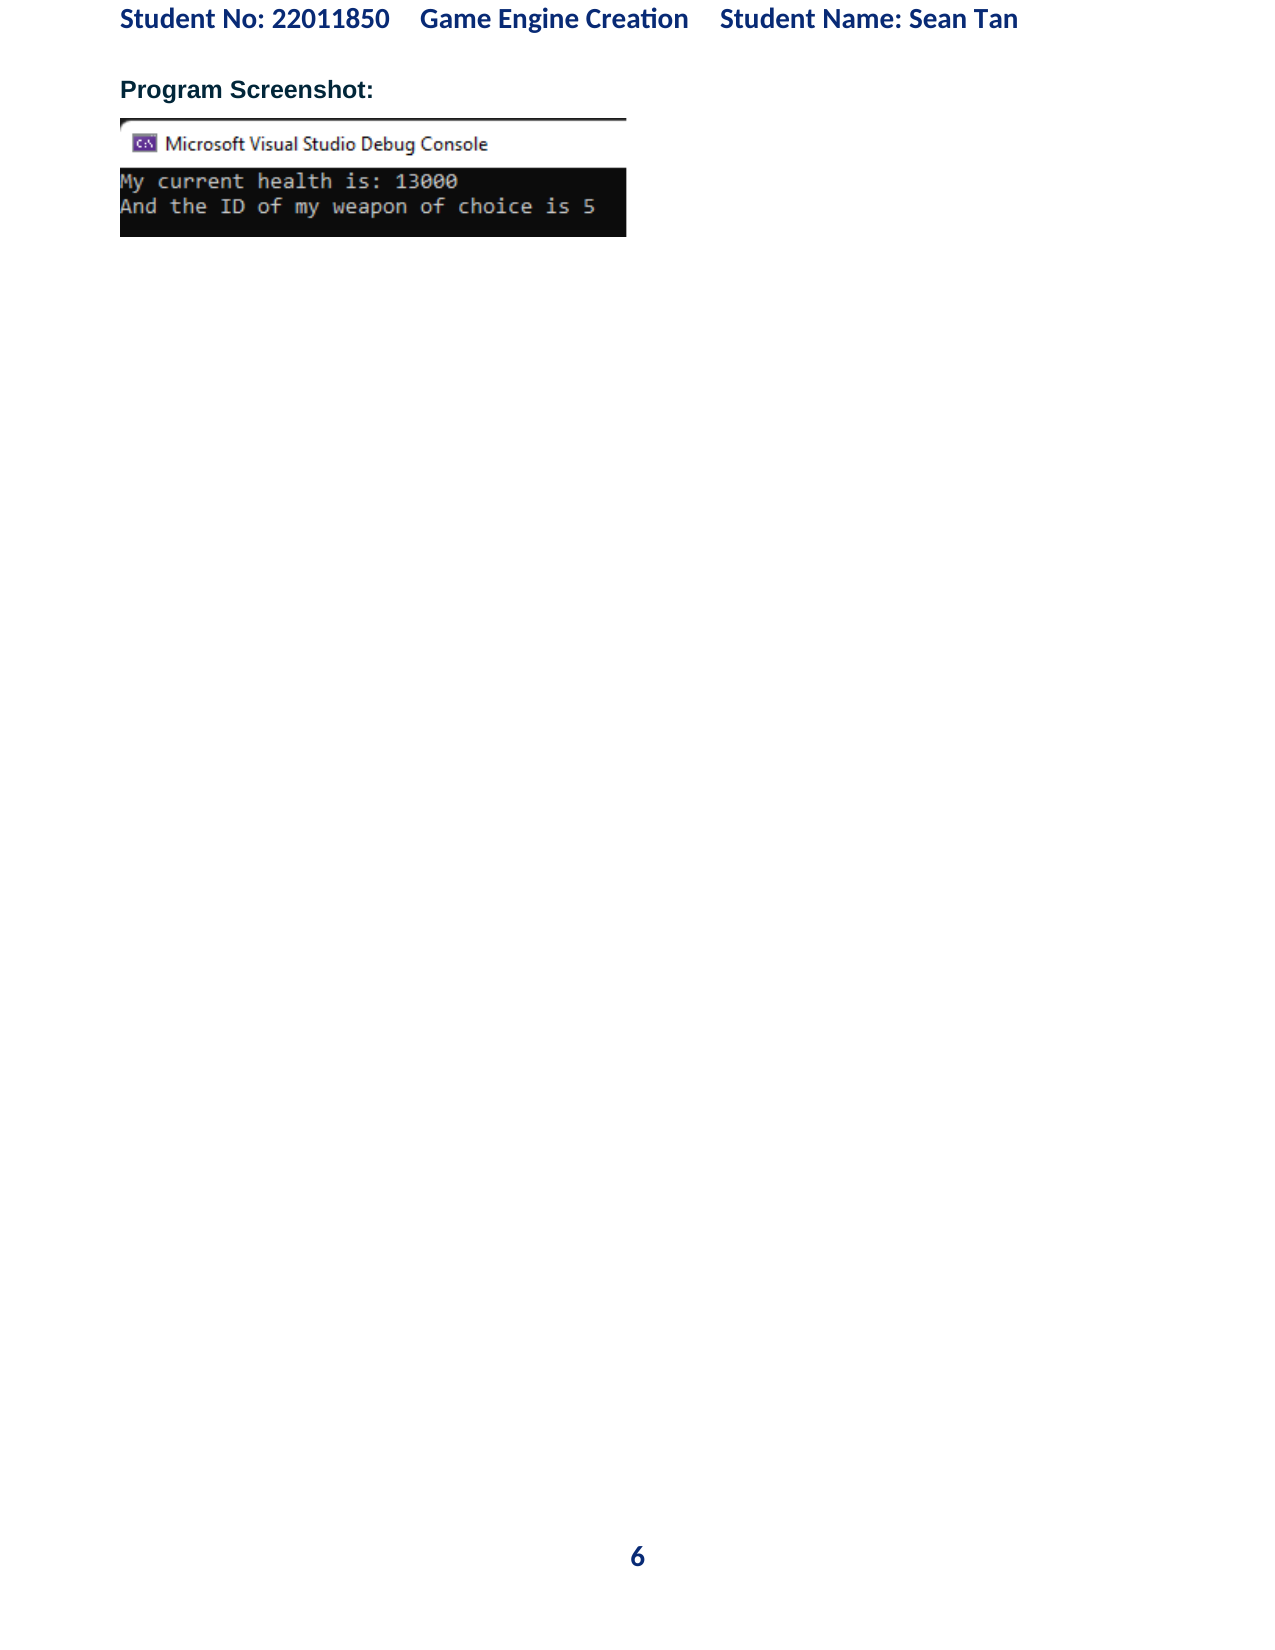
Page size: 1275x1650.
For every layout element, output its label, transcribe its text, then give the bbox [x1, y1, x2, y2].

subtitle Program Screenshot: [120, 75, 1155, 104]
picture [120, 118, 627, 237]
